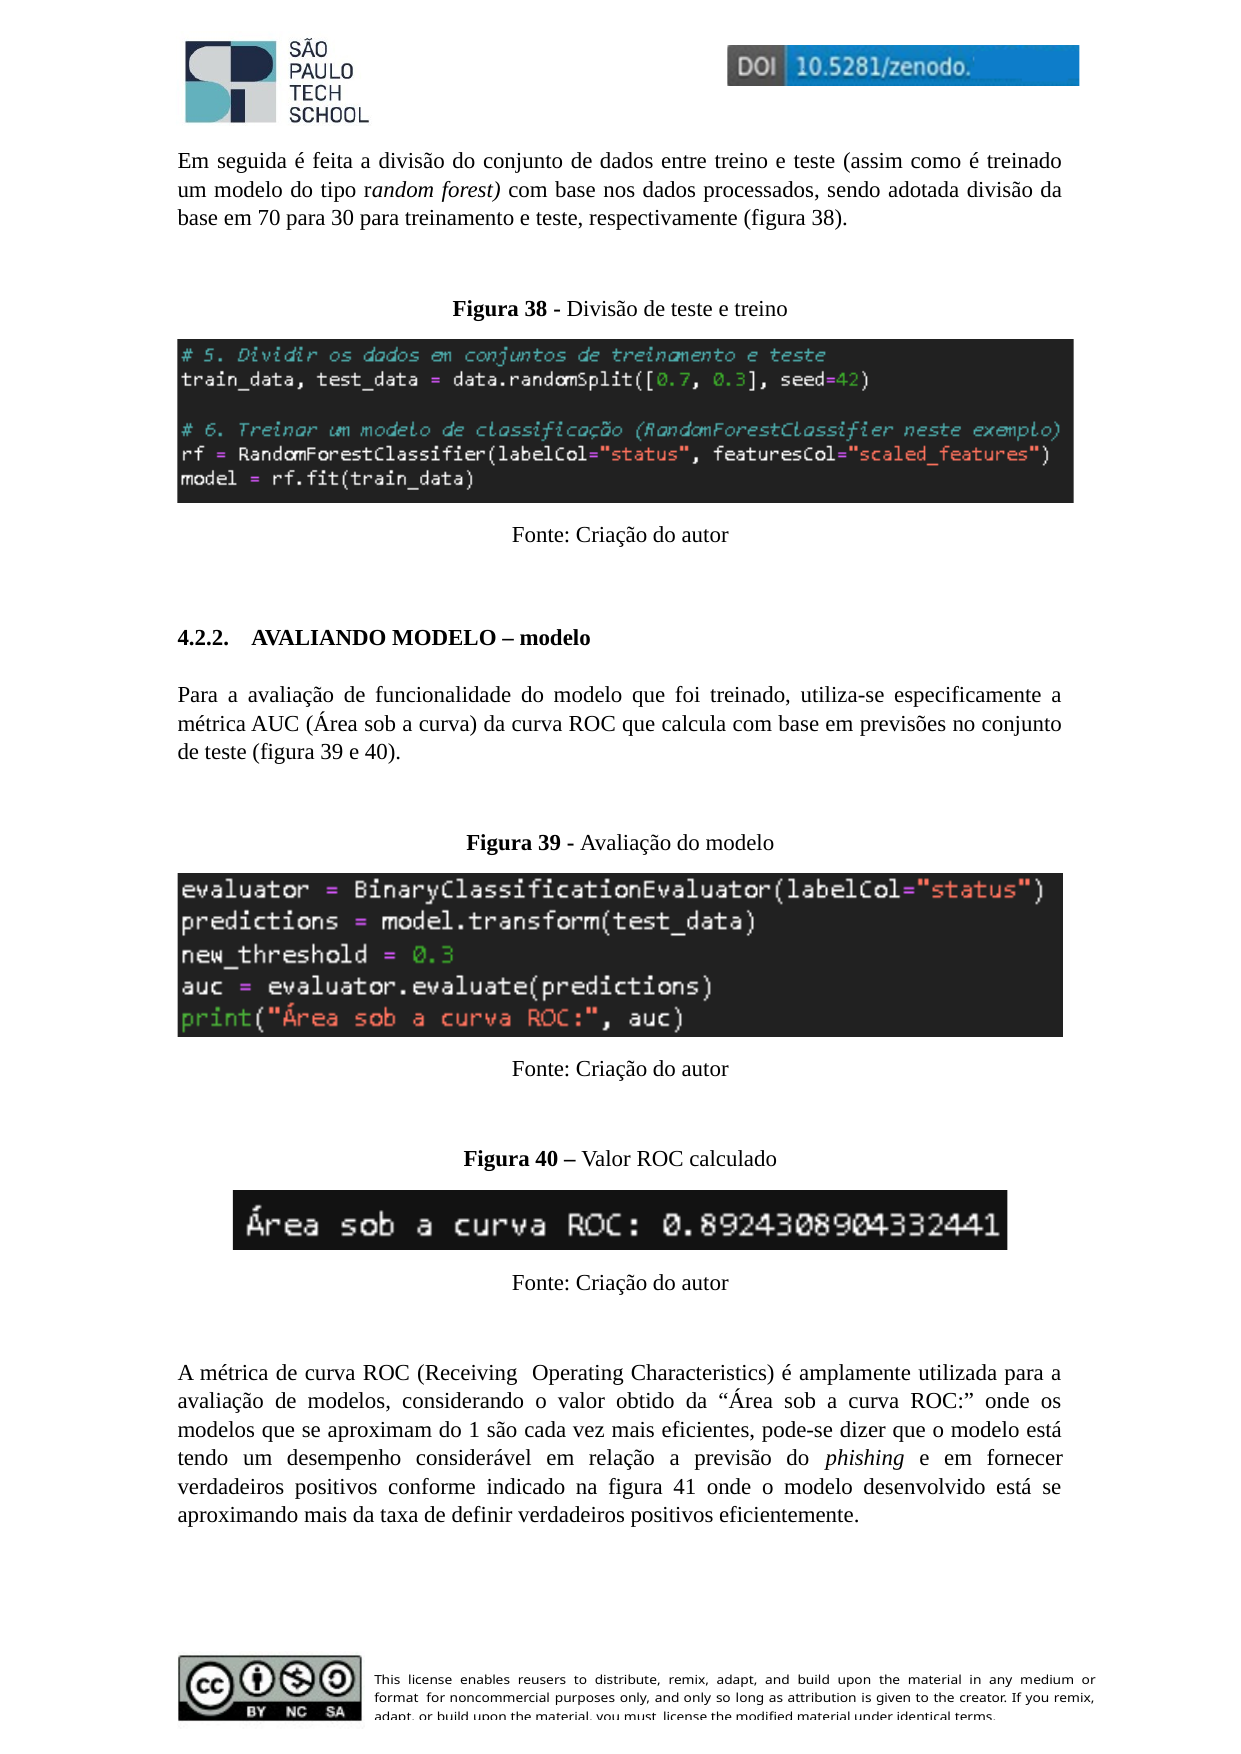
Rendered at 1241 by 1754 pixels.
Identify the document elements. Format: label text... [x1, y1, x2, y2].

text Em seguida é feita a divisão do conjunto de dados entre treino e teste (assim como é treinado um modelo do tipo random forest) com base nos dados processados, sendo adotada divisão da base em 70 para 30 para treinamento e teste, respectivamente (figura 38). [177, 148, 1063, 231]
text Figura 38 - Divisão de teste e treino [177, 295, 1063, 321]
picture [232, 1190, 1008, 1250]
picture [175, 31, 372, 125]
text Figura 39 - Avaliação do modelo [177, 829, 1063, 855]
text Fonte: Criação do autor [177, 1055, 1063, 1082]
list AVALIANDO MODELO – modelo [177, 624, 1063, 650]
picture [177, 339, 1074, 503]
picture [726, 45, 1079, 85]
text Fonte: Criação do autor [177, 1269, 1063, 1295]
text Figura 40 – Valor ROC calculado [177, 1145, 1063, 1172]
text Para a avaliação de funcionalidade do modelo que foi treinado, utiliza-se especificamente a métrica AUC (Área sob a curva) da curva ROC que calcula com base em previsões no conjunto de teste (figura 39 e 40). [177, 682, 1063, 765]
text Fonte: Criação do autor [177, 521, 1063, 548]
picture [177, 873, 1063, 1037]
text A métrica de curva ROC (Receiving Operating Characteristics) é amplamente utilizada para a avaliação de modelos, considerando o valor obtido da “Área sob a curva ROC:” onde os modelos que se aproximam do 1 são cada vez mais eficientes, pode-se dizer que o modelo está tendo um desempenho considerável em relação a previsão do phishing e em fornecer verdadeiros positivos conforme indicado na figura 41 onde o modelo desenvolvido está se aproximando mais da taxa de definir verdadeiros positivos eficientemente. [177, 1359, 1063, 1528]
picture [177, 1651, 365, 1729]
